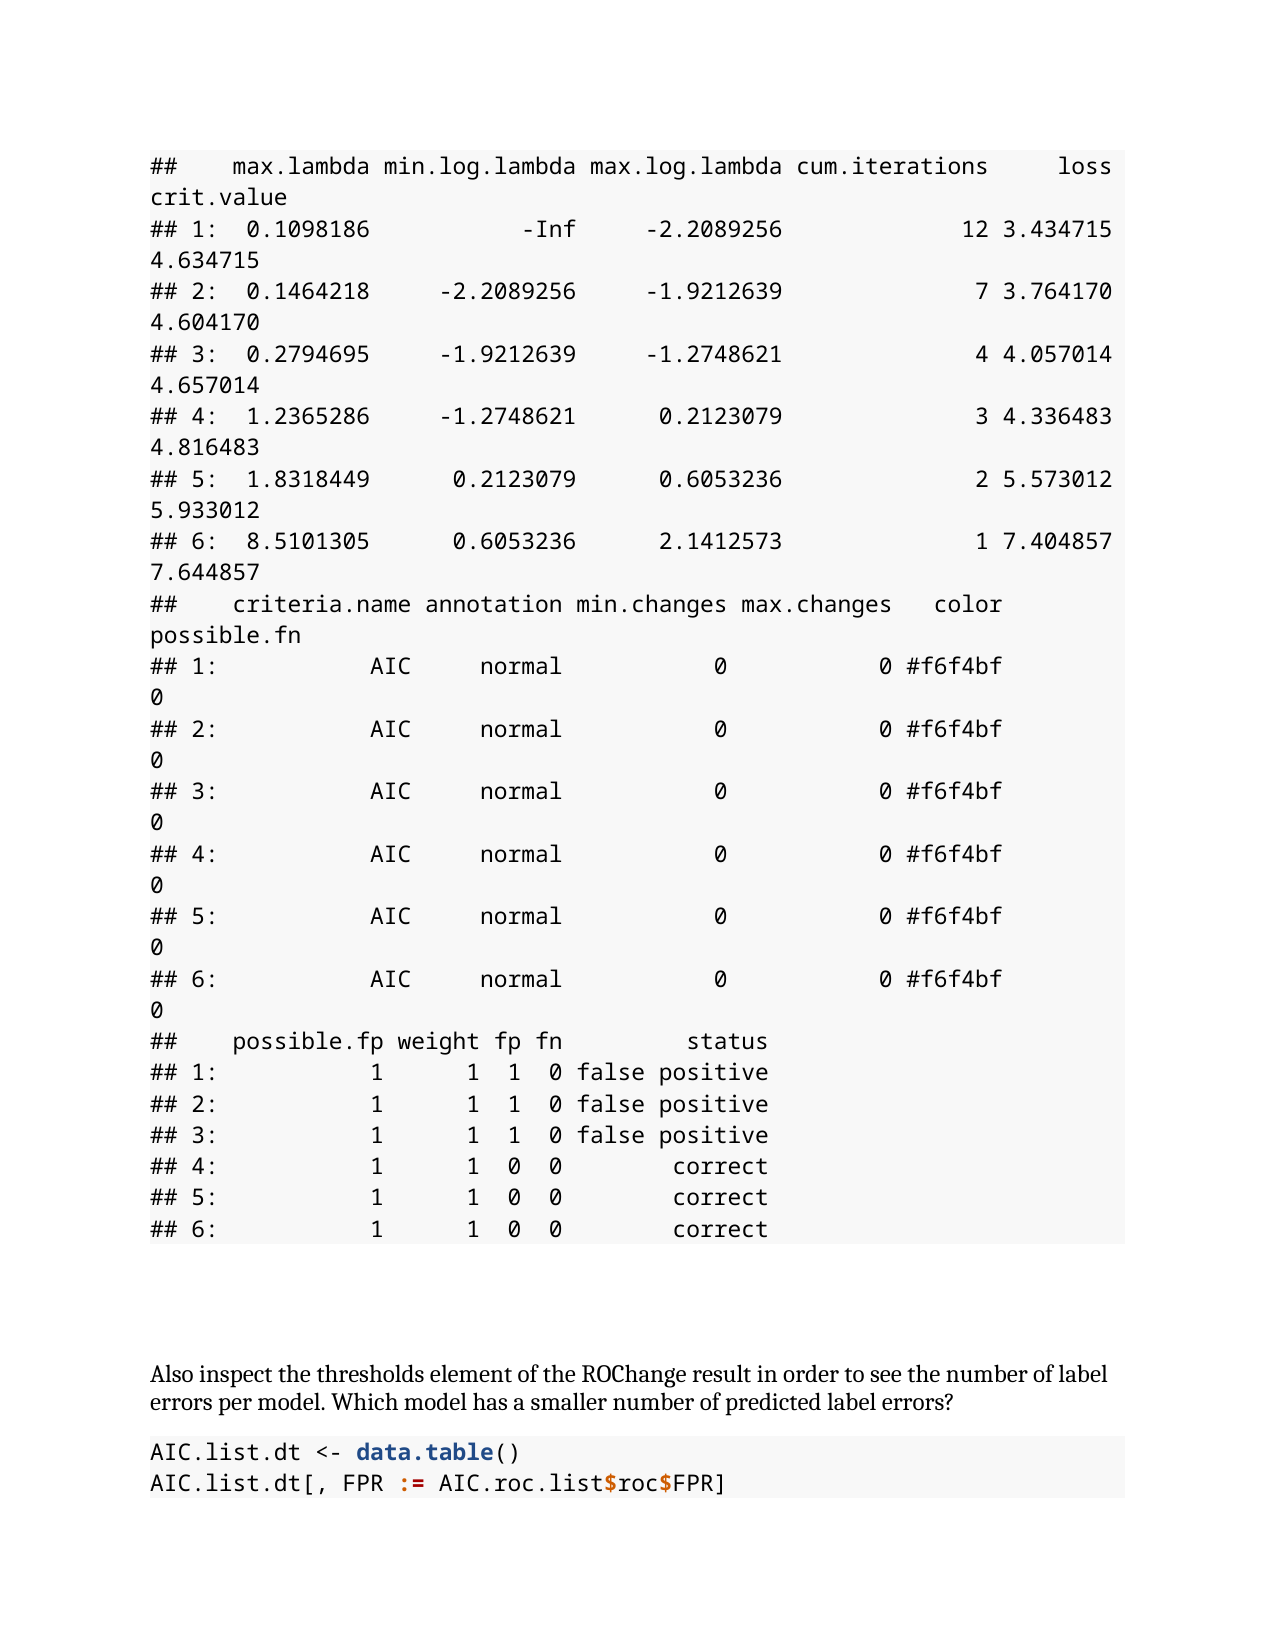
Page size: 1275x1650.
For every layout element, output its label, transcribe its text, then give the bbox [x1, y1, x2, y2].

text Also inspect the thresholds element of the ROChange result in order to see the number of label errors per model. Which model has a smaller number of predicted label errors? [150, 1359, 1125, 1417]
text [150, 150, 1125, 1244]
